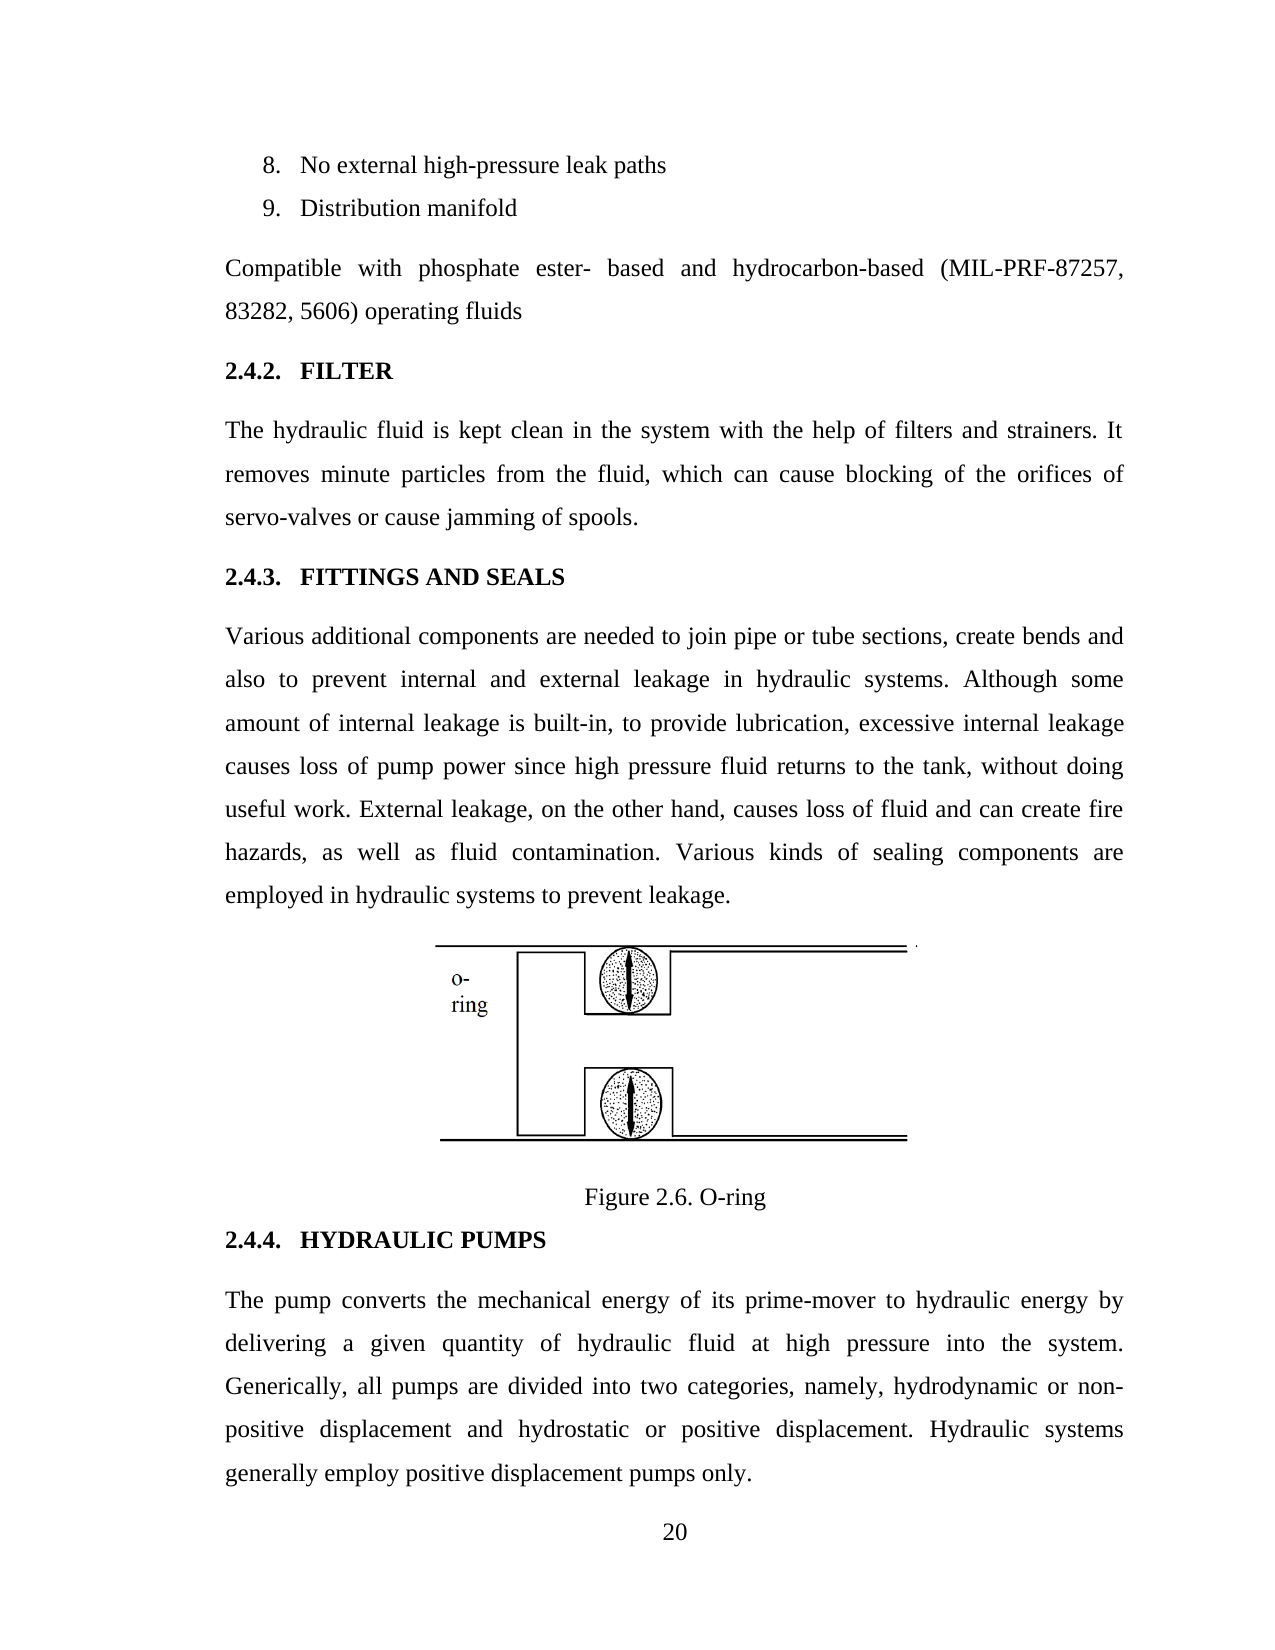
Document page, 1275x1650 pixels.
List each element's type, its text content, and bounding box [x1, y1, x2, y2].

text Compatible with phosphate ester- based and hydrocarbon-based (MIL-PRF-87257, 83282, 5606) operating fluids [225, 253, 1125, 325]
text The pump converts the mechanical energy of its prime-mover to hydraulic energy by delivering a given quantity of hydraulic fluid at high pressure into the system. Generically, all pumps are divided into two categories, namely, hydrodynamic or non-positive displacement and hydrostatic or positive displacement. Hydraulic systems generally employ positive displacement pumps only. [225, 1285, 1125, 1486]
list Distribution manifold [262, 193, 1125, 222]
picture [432, 940, 918, 1152]
list No external high-pressure leak paths [262, 150, 1125, 179]
list FILTER [225, 356, 1125, 384]
text The hydraulic fluid is kept clean in the system with the help of filters and strainers. It removes minute particles from the fluid, which can cause blocking of the orifices of servo-valves or cause jamming of spools. [225, 416, 1125, 531]
text Various additional components are needed to join pipe or tube sections, create bends and also to prevent internal and external leakage in hydraulic systems. Although some amount of internal leakage is built-in, to provide lubrication, excessive internal leakage causes loss of pump power since high pressure fluid returns to the tank, without doing useful work. External leakage, on the other hand, causes loss of fluid and can create fire hazards, as well as fluid contamination. Various kinds of sealing components are employed in hydraulic systems to prevent leakage. [225, 621, 1125, 909]
text Figure 2.6. O-ring [225, 1182, 1125, 1211]
list HYDRAULIC PUMPS [225, 1225, 1125, 1254]
list FITTINGS AND SEALS [225, 562, 1125, 590]
